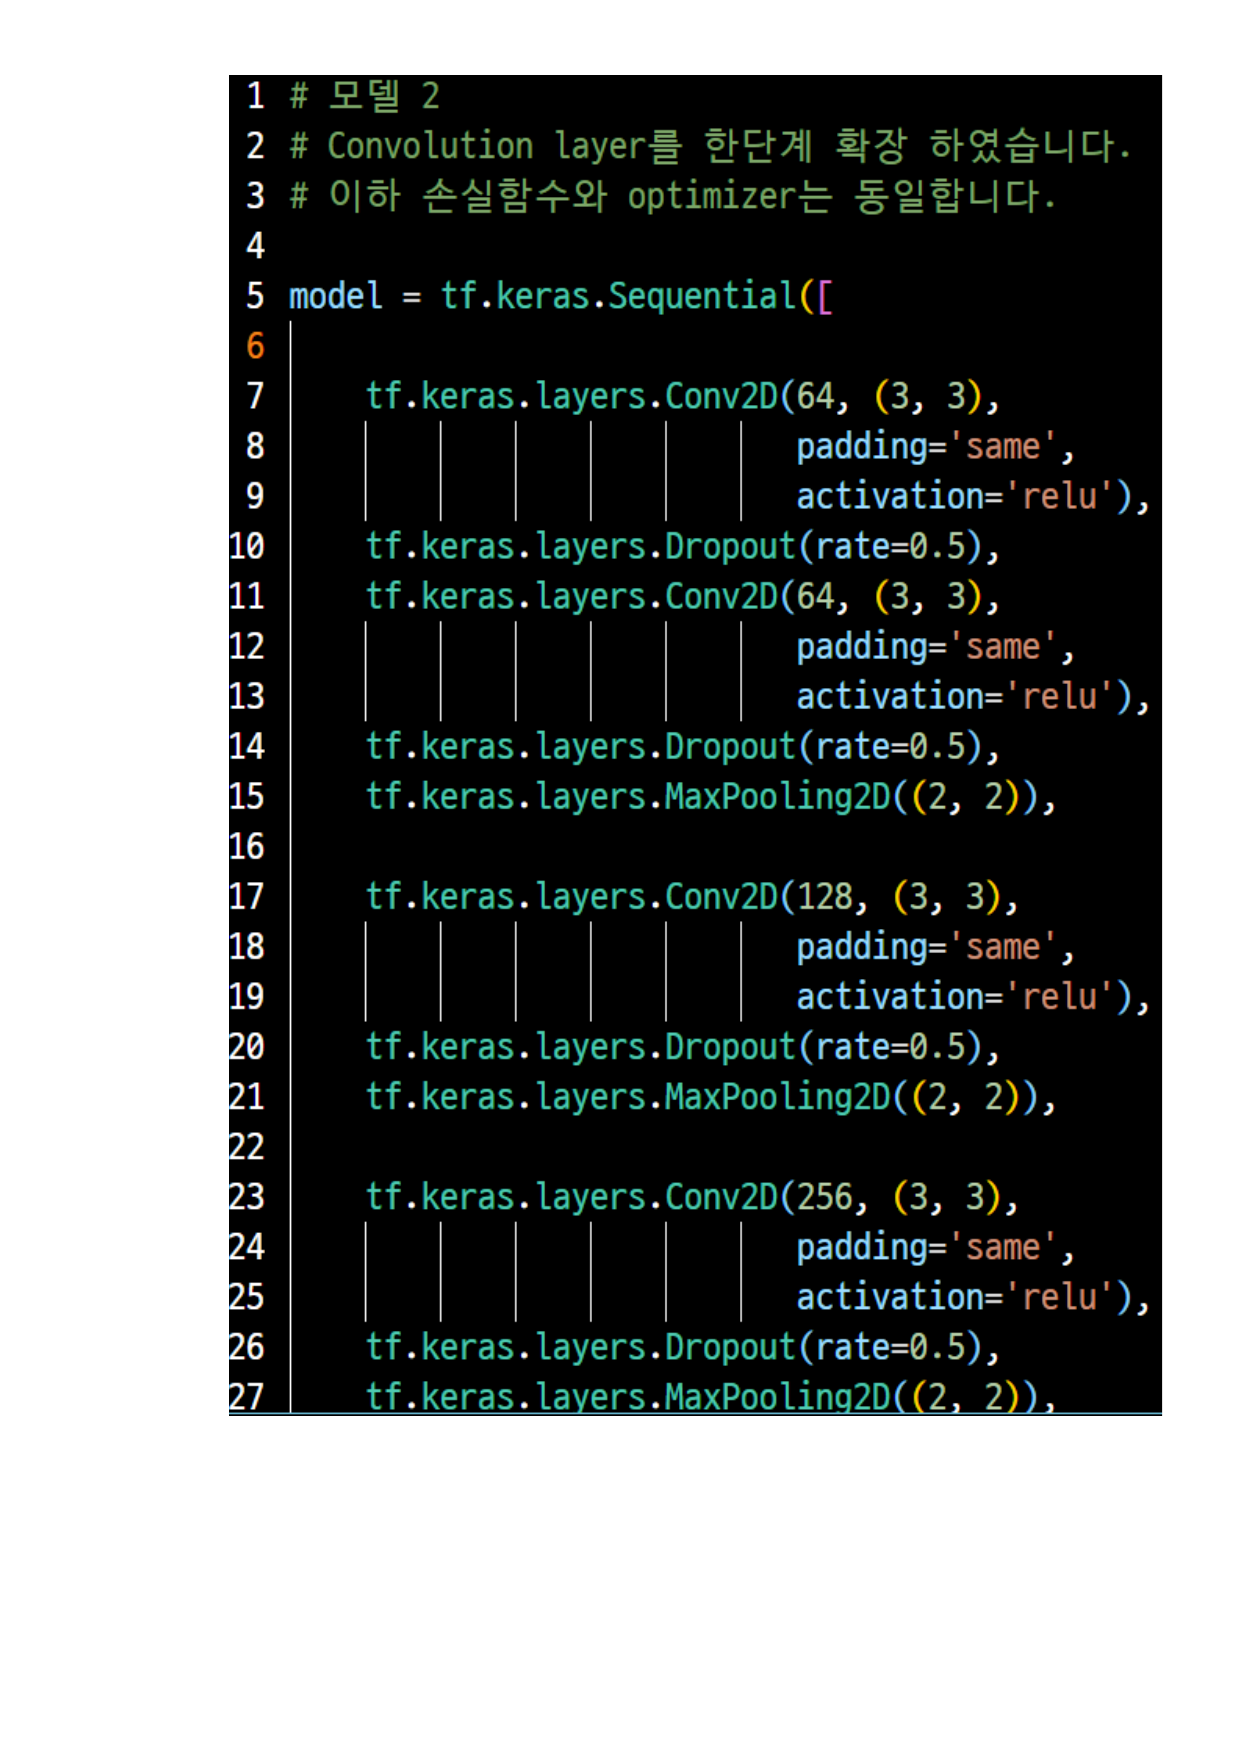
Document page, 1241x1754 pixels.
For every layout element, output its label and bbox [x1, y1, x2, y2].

picture [229, 75, 1163, 1416]
